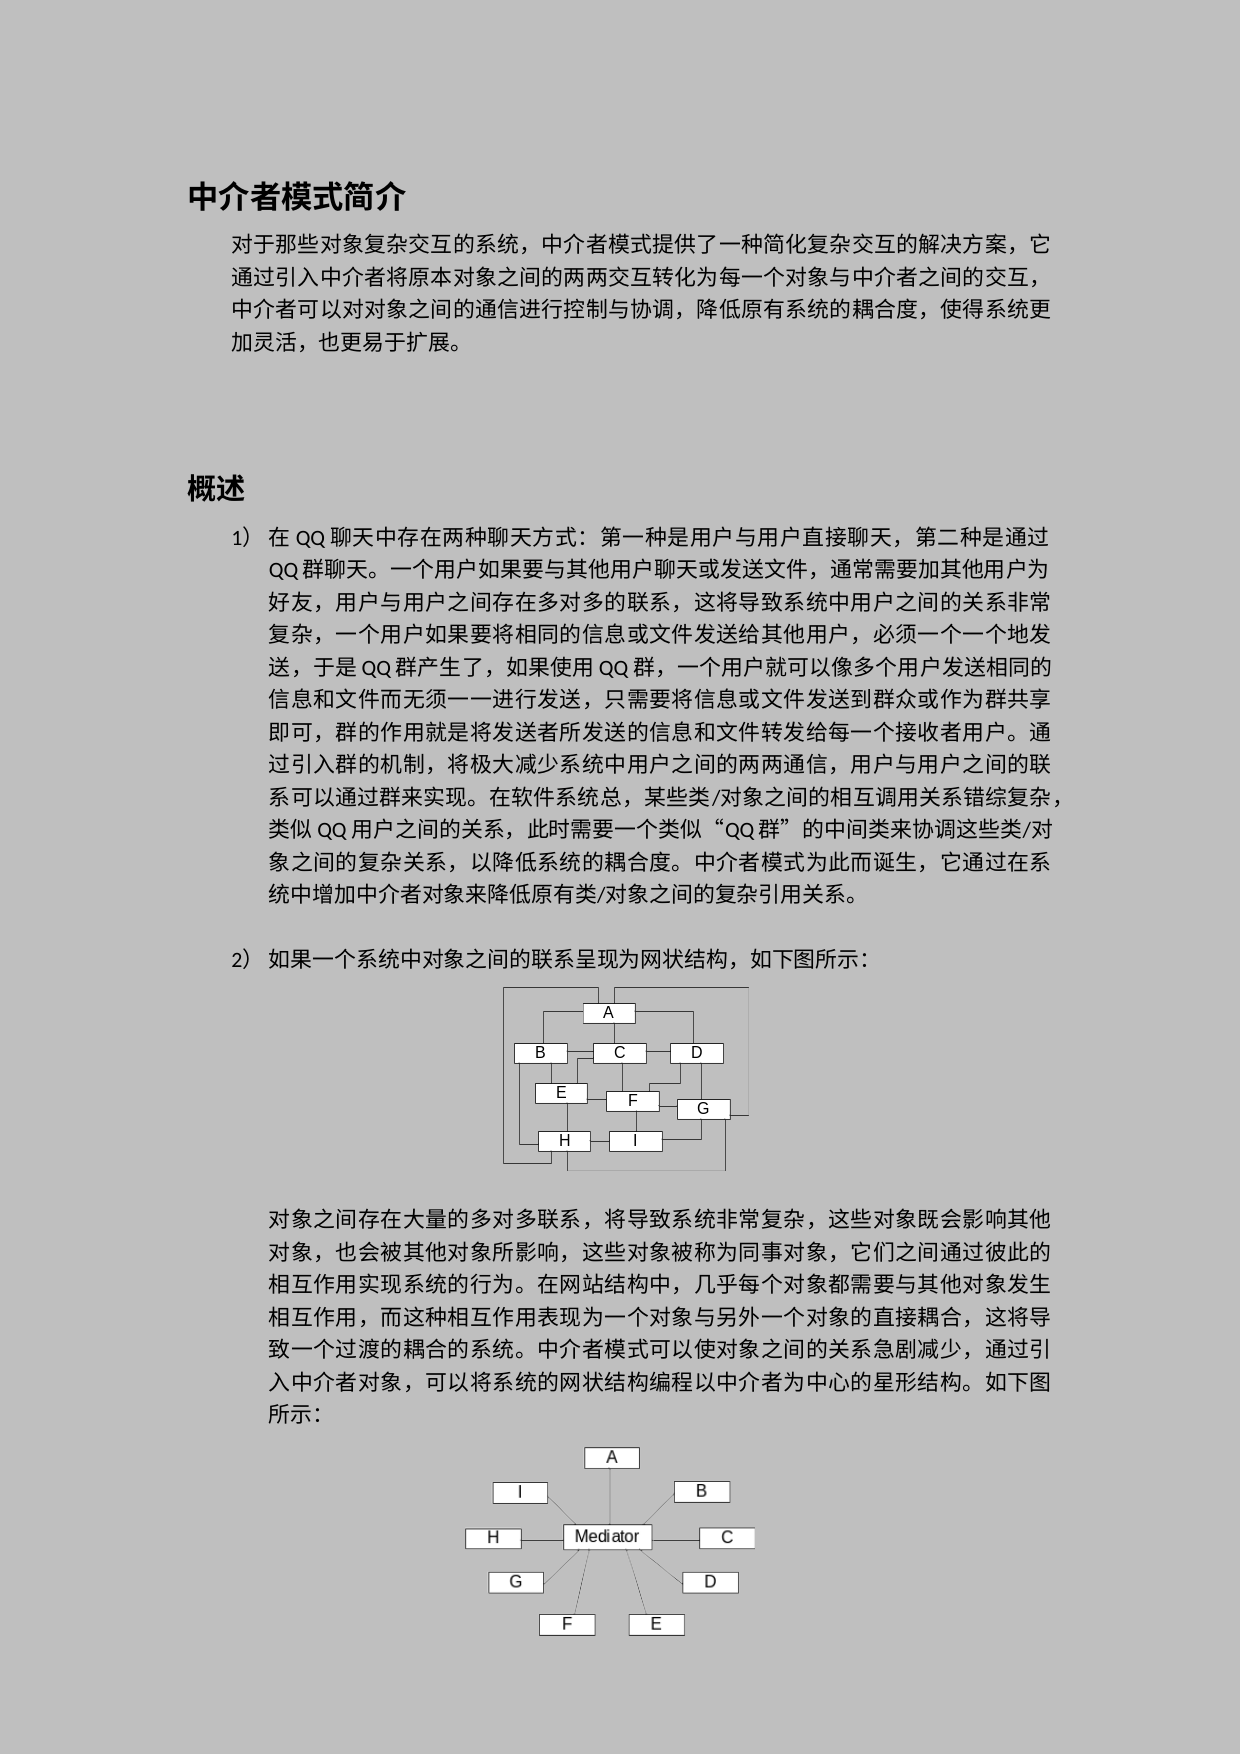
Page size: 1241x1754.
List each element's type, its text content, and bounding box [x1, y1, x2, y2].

subtitle 概述 [187, 454, 1053, 519]
subtitle 中介者模式简介 [187, 162, 1053, 227]
list 在QQ聊天中存在两种聊天方式：第一种是用户与用户直接聊天，第二种是通过QQ群聊天。一个用户如果要与其他用户聊天或发送文件，通常需要加其他用户为好友，用户与用户之间存在多对多的联系，这将导致系统中用户之间的关系非常复杂，一个用户如果要将相同的信息或文件发送给其他用户，必须一个一个地发送，于是QQ群产生了，如果使用QQ群，一个用户就可以像多个用户发送相同的信息和文件而无须一一进行发送，只需要将信息或文件发送到群众或作为群共享即可，群的作用就是将发送者所发送的信息和文件转发给每一个接收者用户。通过引入群的机制，将极大减少系统中用户之间的两两通信，用户与用户之间的联系可以通过群来实现。在软件系统总，某些类/对象之间的相互调用关系错综复杂，类似QQ用户之间的关系，此时需要一个类似“QQ群”的中间类来协调这些类/对象之间的复杂关系，以降低系统的耦合度。中介者模式为此而诞生，它通过在系统中增加中介者对象来降低原有类/对象之间的复杂引用关系。 [231, 519, 1053, 909]
list 如果一个系统中对象之间的联系呈现为网状结构，如下图所示： [231, 942, 1053, 974]
text 对于那些对象复杂交互的系统，中介者模式提供了一种简化复杂交互的解决方案，它通过引入中介者将原本对象之间的两两交互转化为每一个对象与中介者之间的交互，中介者可以对对象之间的通信进行控制与协调，降低原有系统的耦合度，使得系统更加灵活，也更易于扩展。 [231, 227, 1053, 357]
text 对象之间存在大量的多对多联系，将导致系统非常复杂，这些对象既会影响其他对象，也会被其他对象所影响，这些对象被称为同事对象，它们之间通过彼此的相互作用实现系统的行为。在网站结构中，几乎每个对象都需要与其他对象发生相互作用，而这种相互作用表现为一个对象与另外一个对象的直接耦合，这将导致一个过渡的耦合的系统。中介者模式可以使对象之间的关系急剧减少，通过引入中介者对象，可以将系统的网状结构编程以中介者为中心的星形结构。如下图所示： [269, 1202, 1053, 1429]
